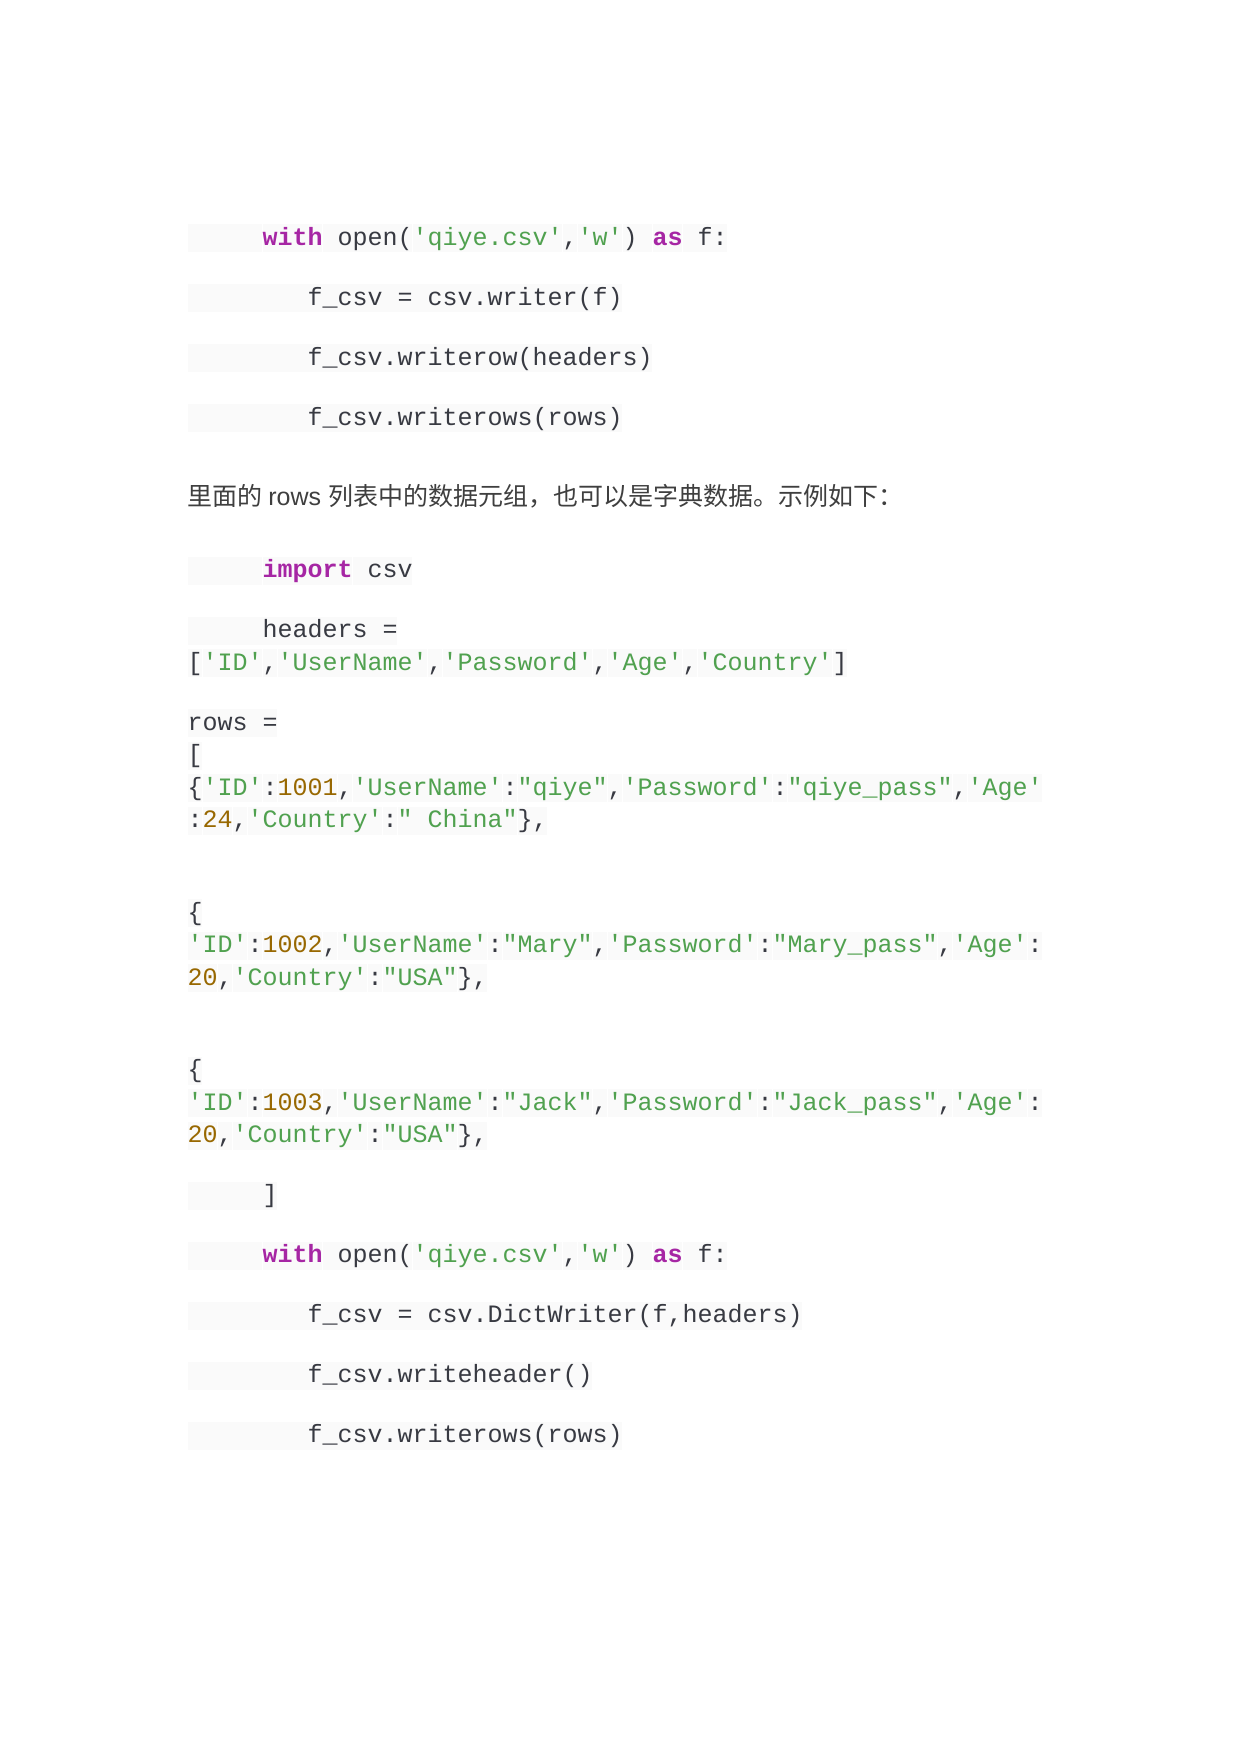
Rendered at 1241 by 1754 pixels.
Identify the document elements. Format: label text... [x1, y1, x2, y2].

text {'ID':1002,'UserName':"Mary",'Password':"Mary_pass",'Age':20,'Country':"USA"}, [187, 864, 1053, 994]
text with open('qiye.csv','w') as f: [187, 1239, 1053, 1272]
text import csv [187, 554, 1053, 587]
text headers = ['ID','UserName','Password','Age','Country'] [187, 614, 1053, 679]
text f_csv = csv.DictWriter(f,headers) [187, 1299, 1053, 1332]
text with open('qiye.csv','w') as f: [187, 222, 1053, 254]
text f_csv.writerow(headers) [187, 342, 1053, 374]
text f_csv = csv.writer(f) [187, 282, 1053, 314]
text {'ID':1003,'UserName':"Jack",'Password':"Jack_pass",'Age':20,'Country':"USA"}, [187, 1022, 1053, 1152]
text f_csv.writeheader() [187, 1359, 1053, 1392]
text ] [187, 1179, 1053, 1212]
text 里面的 rows 列表中的数据元组，也可以是字典数据。示例如下： [187, 462, 1053, 527]
text f_csv.writerows(rows) [187, 1419, 1053, 1452]
text f_csv.writerows(rows) [187, 402, 1053, 434]
text rows = [{'ID':1001,'UserName':"qiye",'Password':"qiye_pass",'Age':24,'Country':" China"}, [187, 707, 1053, 837]
